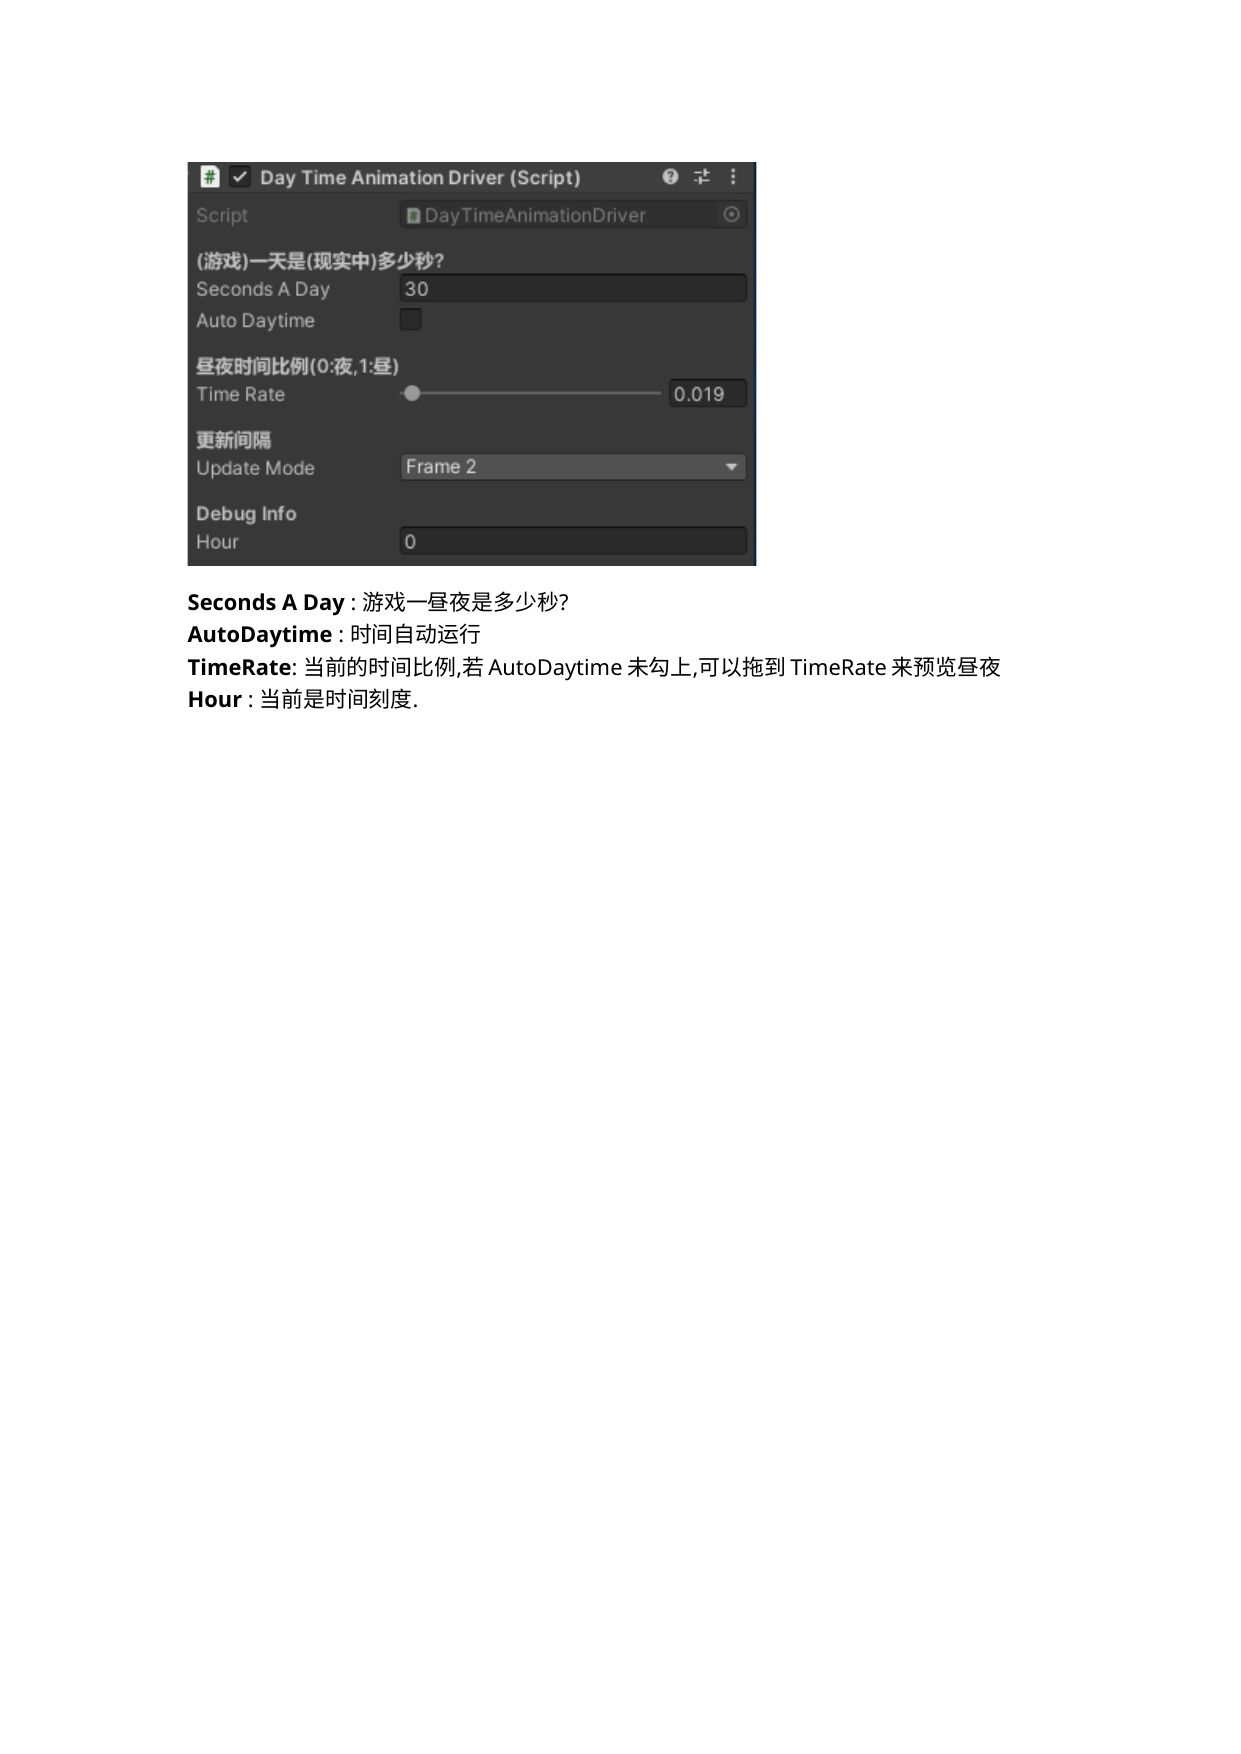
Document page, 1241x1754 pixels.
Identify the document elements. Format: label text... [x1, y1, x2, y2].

text TimeRate: 当前的时间比例,若AutoDaytime未勾上,可以拖到TimeRate来预览昼夜 [187, 649, 1053, 682]
picture [187, 162, 757, 566]
text Hour : 当前是时间刻度. [187, 682, 1053, 714]
text AutoDaytime : 时间自动运行 [187, 617, 1053, 649]
text Seconds A Day : 游戏一昼夜是多少秒? [187, 584, 1053, 617]
